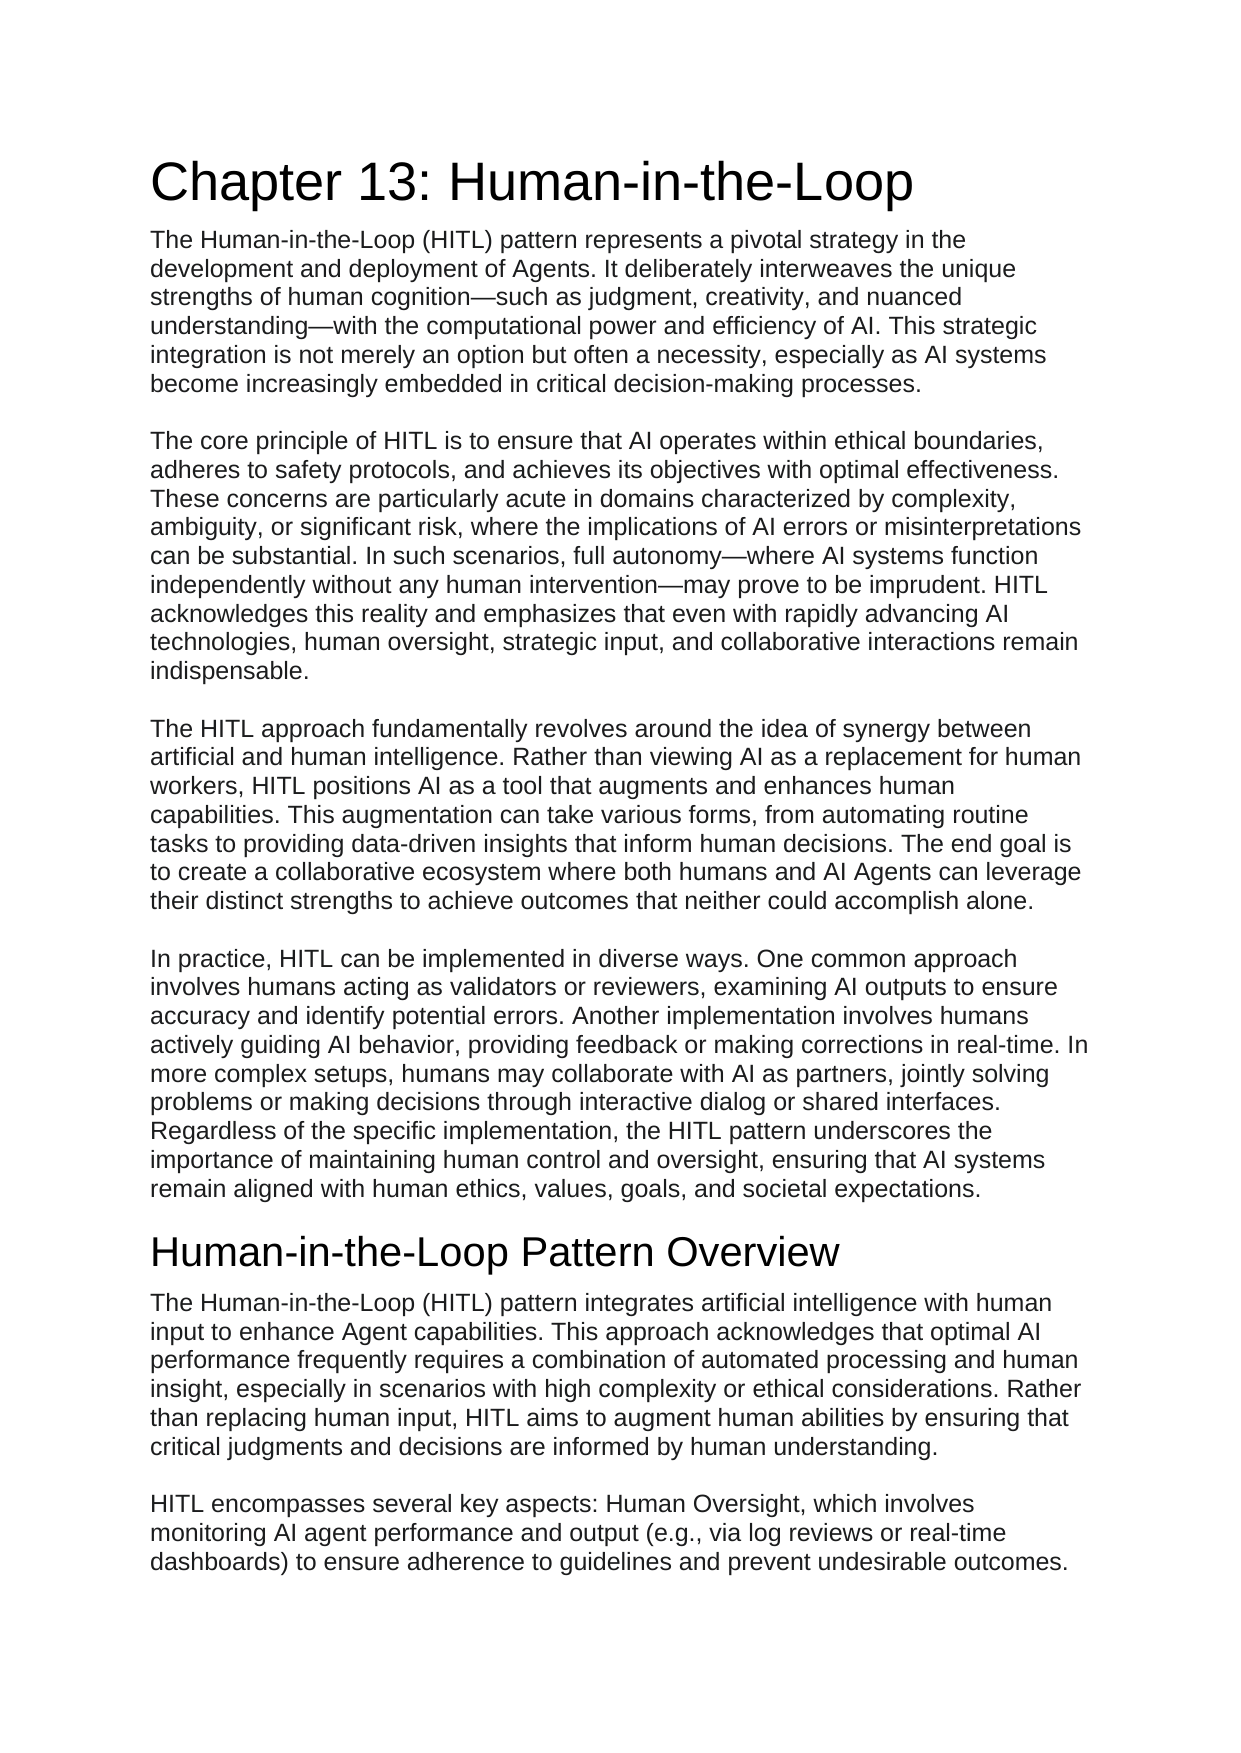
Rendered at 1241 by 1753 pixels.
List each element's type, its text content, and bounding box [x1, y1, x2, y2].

text The core principle of HITL is to ensure that AI operates within ethical boundaries, adheres to safety protocols, and achieves its objectives with optimal effectiveness. These concerns are particularly acute in domains characterized by complexity, ambiguity, or significant risk, where the implications of AI errors or misinterpretations can be substantial. In such scenarios, full autonomy—where AI systems function independently without any human intervention—may prove to be imprudent. HITL acknowledges this reality and emphasizes that even with rapidly advancing AI technologies, human oversight, strategic input, and collaborative interactions remain indispensable. [150, 426, 1090, 685]
text Chapter 13: Human-in-the-Loop [150, 150, 1090, 212]
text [150, 1489, 1090, 1575]
text The Human-in-the-Loop (HITL) pattern represents a pivotal strategy in the development and deployment of Agents. It deliberately interweaves the unique strengths of human cognition—such as judgment, creativity, and nuanced understanding—with the computational power and efficiency of AI. This strategic integration is not merely an option but often a necessity, especially as AI systems become increasingly embedded in critical decision-making processes. [150, 225, 1090, 397]
text Human-in-the-Loop Pattern Overview [150, 1227, 1090, 1275]
text The HITL approach fundamentally revolves around the idea of synergy between artificial and human intelligence. Rather than viewing AI as a replacement for human workers, HITL positions AI as a tool that augments and enhances human capabilities. This augmentation can take various forms, from automating routine tasks to providing data-driven insights that inform human decisions. The end goal is to create a collaborative ecosystem where both humans and AI Agents can leverage their distinct strengths to achieve outcomes that neither could accomplish alone. [150, 713, 1090, 915]
text In practice, HITL can be implemented in diverse ways. One common approach involves humans acting as validators or reviewers, examining AI outputs to ensure accuracy and identify potential errors. Another implementation involves humans actively guiding AI behavior, providing feedback or making corrections in real-time. In more complex setups, humans may collaborate with AI as partners, jointly solving problems or making decisions through interactive dialog or shared interfaces. Regardless of the specific implementation, the HITL pattern underscores the importance of maintaining human control and oversight, ensuring that AI systems remain aligned with human ethics, values, goals, and societal expectations. [150, 943, 1090, 1202]
text The Human-in-the-Loop (HITL) pattern integrates artificial intelligence with human input to enhance Agent capabilities. This approach acknowledges that optimal AI performance frequently requires a combination of automated processing and human insight, especially in scenarios with high complexity or ethical considerations. Rather than replacing human input, HITL aims to augment human abilities by ensuring that critical judgments and decisions are informed by human understanding. [150, 1288, 1090, 1460]
